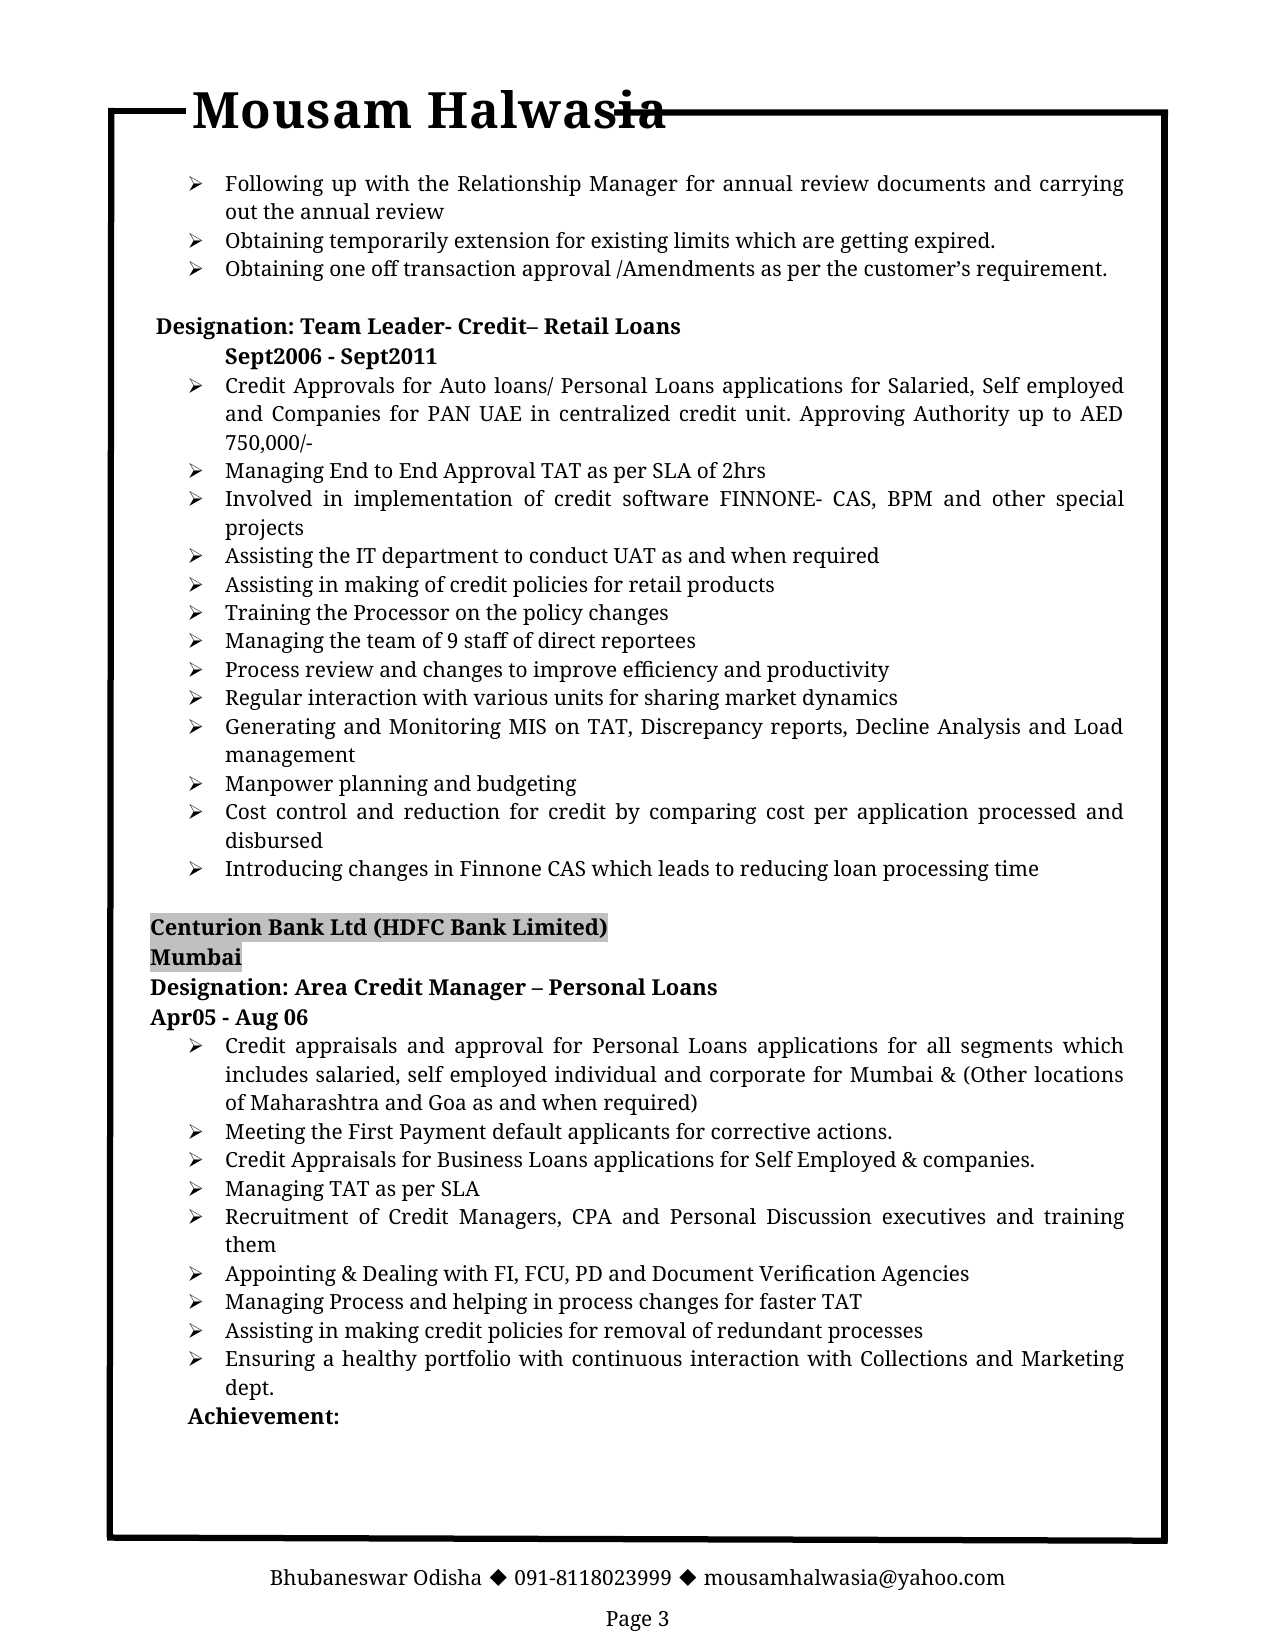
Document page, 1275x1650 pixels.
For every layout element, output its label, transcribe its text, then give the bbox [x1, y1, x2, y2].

list Appointing & Dealing with FI, FCU, PD and Document Verification Agencies [187, 1259, 1125, 1287]
list Manpower planning and budgeting [187, 769, 1125, 797]
list Managing End to End Approval TAT as per SLA of 2hrs [187, 456, 1125, 484]
list Recruitment of Credit Managers, CPA and Personal Discussion executives and training them [187, 1202, 1125, 1259]
text Designation: Area Credit Manager – Personal Loans Apr05 - Aug 06 [150, 972, 1125, 1032]
list Credit Approvals for Auto loans/ Personal Loans applications for Salaried, Self employed and Companies for PAN UAE in centralized credit unit. Approving Authority up to AED 750,000/- [187, 371, 1125, 456]
list Obtaining temporarily extension for existing limits which are getting expired. [187, 226, 1125, 254]
list Generating and Monitoring MIS on TAT, Discrepancy reports, Decline Analysis and Load management [187, 712, 1125, 769]
list Ensuring a healthy portfolio with continuous interaction with Collections and Marketing dept. [187, 1344, 1125, 1401]
list Meeting the First Payment default applicants for corrective actions. [187, 1117, 1125, 1145]
list Involved in implementation of credit software FINNONE- CAS, BPM and other special projects [187, 484, 1125, 541]
list Training the Processor on the policy changes [187, 598, 1125, 627]
list Managing Process and helping in process changes for faster TAT [187, 1287, 1125, 1316]
list Process review and changes to improve efficiency and productivity [187, 655, 1125, 683]
list Cost control and reduction for credit by comparing cost per application processed and disbursed [187, 797, 1125, 854]
list Managing the team of 9 staff of direct reportees [187, 627, 1125, 655]
list Managing TAT as per SLA [187, 1174, 1125, 1202]
list Introducing changes in Finnone CAS which leads to reducing loan processing time [187, 854, 1125, 883]
text Centurion Bank Ltd (HDFC Bank Limited) Mumbai [150, 912, 1125, 972]
list Credit Appraisals for Business Loans applications for Self Employed & companies. [187, 1145, 1125, 1174]
text Achievement: [187, 1401, 1125, 1431]
list Assisting in making of credit policies for retail products [187, 570, 1125, 598]
list Obtaining one off transaction approval /Amendments as per the customer’s requirement. [187, 254, 1125, 283]
list Regular interaction with various units for sharing market dynamics [187, 683, 1125, 712]
list Following up with the Relationship Manager for annual review documents and carrying out the annual review [187, 169, 1125, 226]
list Assisting in making credit policies for removal of redundant processes [187, 1316, 1125, 1344]
list Credit appraisals and approval for Personal Loans applications for all segments which includes salaried, self employed individual and corporate for Mumbai & (Other locations of Maharashtra and Goa as and when required) [187, 1032, 1125, 1117]
list Assisting the IT department to conduct UAT as and when required [187, 541, 1125, 570]
text Designation: Team Leader- Credit– Retail Loans Sept2006 - Sept2011 [150, 311, 1125, 371]
